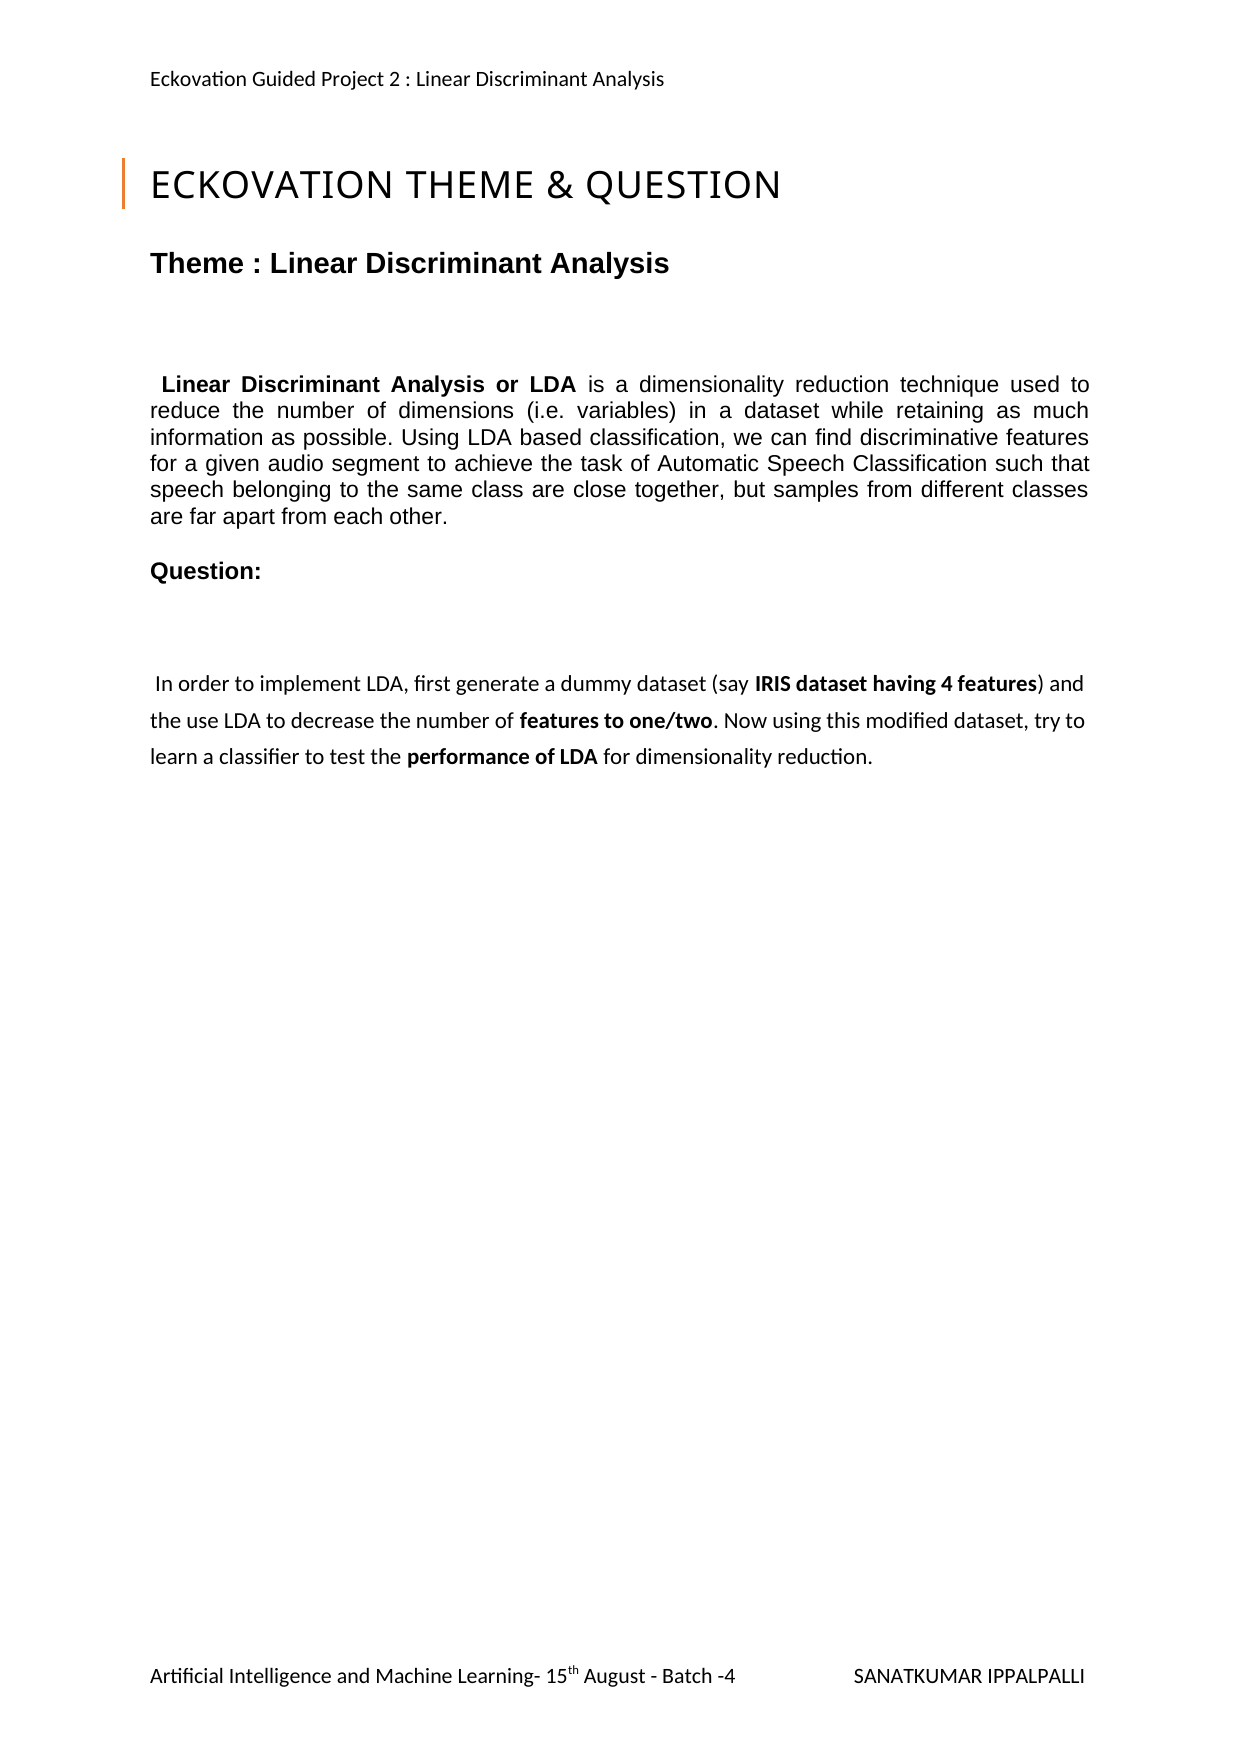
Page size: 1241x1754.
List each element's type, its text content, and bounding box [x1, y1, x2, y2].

subtitle Eckovation theme & Question [125, 158, 1090, 209]
text In order to implement LDA, first generate a dummy dataset (say IRIS dataset having 4 features) and the use LDA to decrease the number of features to one/two. Now using this modified dataset, try to learn a classifier to test the performance of LDA for dimensionality reduction. [150, 669, 1090, 770]
text Theme : Linear Discriminant Analysis [150, 246, 1090, 280]
text Question: [150, 557, 1090, 584]
text Linear Discriminant Analysis or LDA is a dimensionality reduction technique used to reduce the number of dimensions (i.e. variables) in a dataset while retaining as much information as possible. Using LDA based classification, we can find discriminative features for a given audio segment to achieve the task of Automatic Speech Classification such that speech belonging to the same class are close together, but samples from different classes are far apart from each other. [150, 371, 1090, 529]
